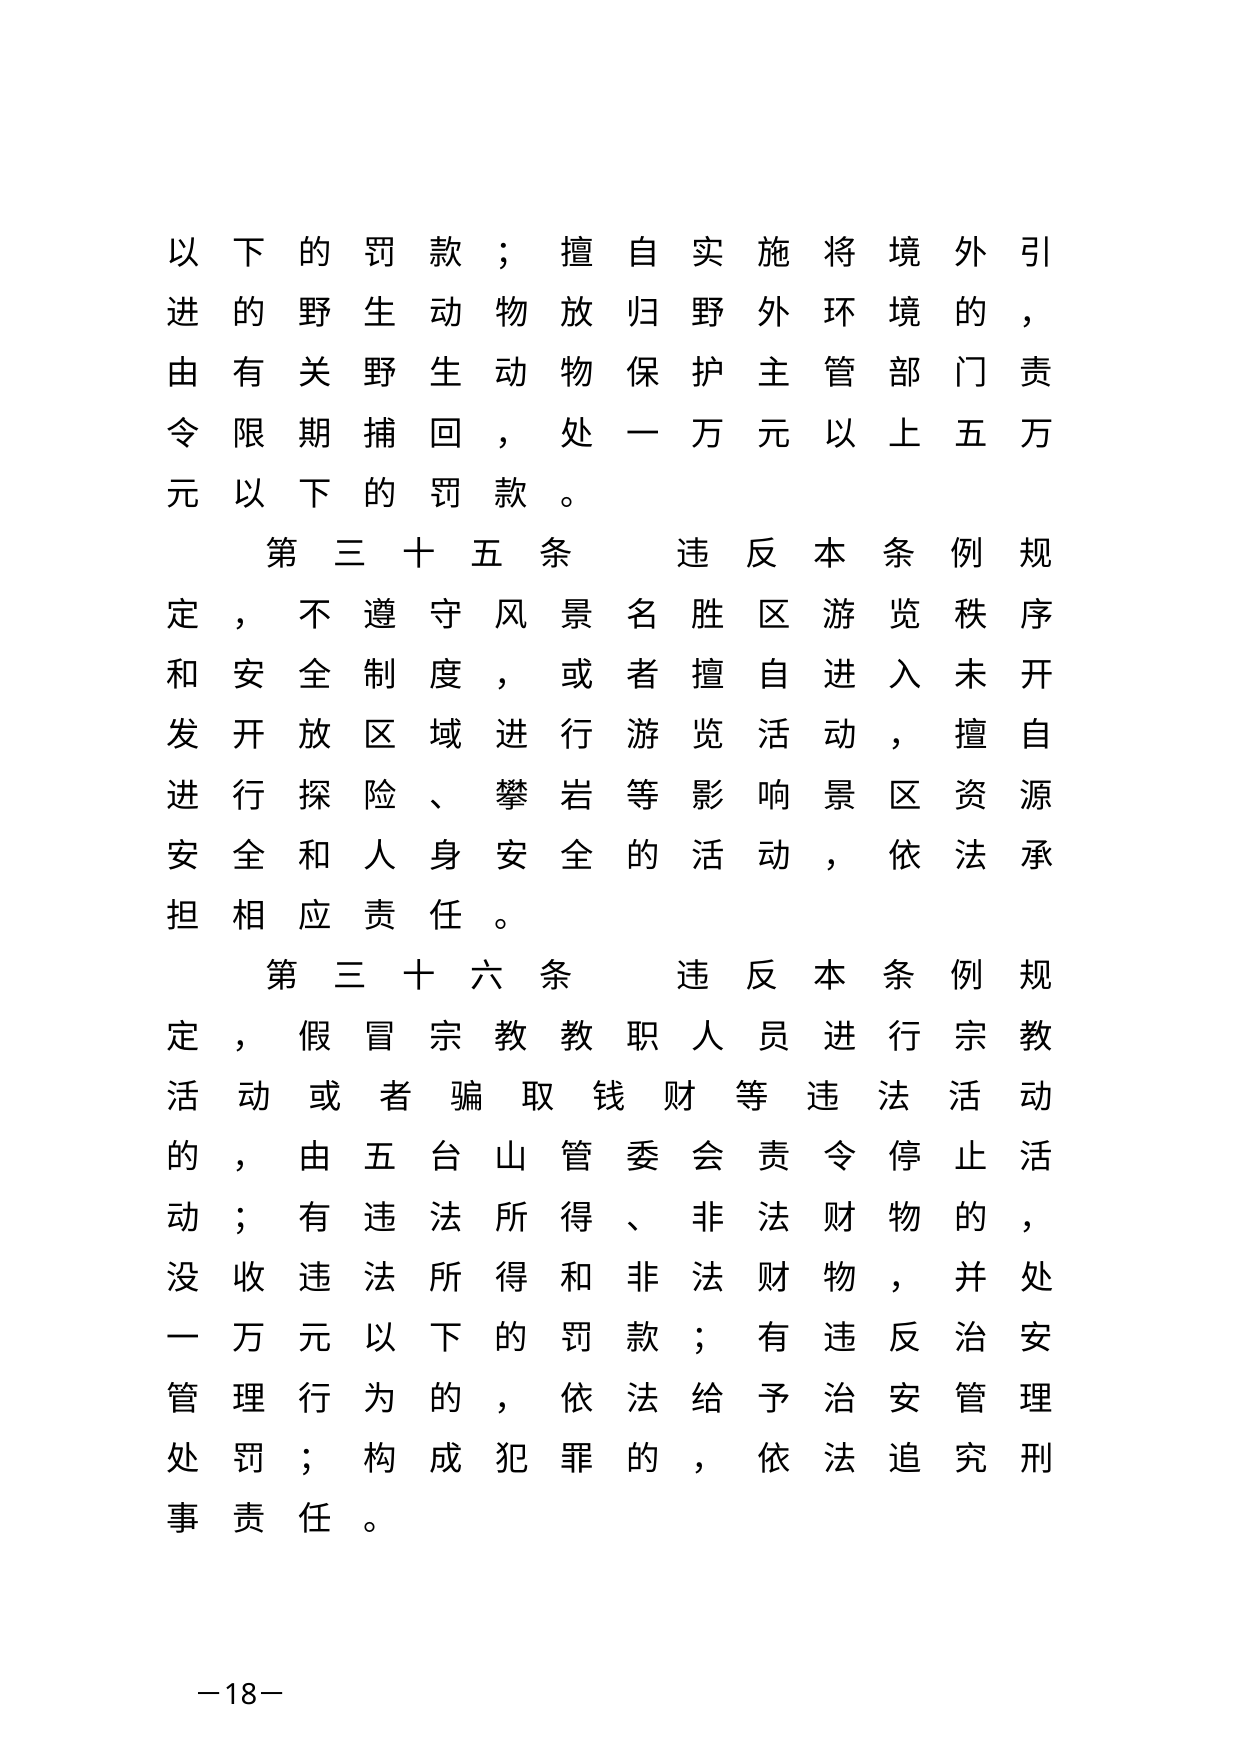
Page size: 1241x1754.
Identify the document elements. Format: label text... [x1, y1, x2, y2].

text 第三十六条 违反本条例规定，假冒宗教教职人员进行宗教活动或者骗取钱财等违法活动的，由五台山管委会责令停止活动；有违法所得、非法财物的，没收违法所得和非法财物，并处一万元以下的罚款；有违反治安管理行为的，依法给予治安管理处罚；构成犯罪的，依法追究刑事责任。 [167, 943, 1085, 1546]
text 第三十五条 违反本条例规定，不遵守风景名胜区游览秩序和安全制度，或者擅自进入未开发开放区域进行游览活动，擅自进行探险、攀岩等影响景区资源安全和人身安全的活动，依法承担相应责任。 [167, 521, 1085, 943]
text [167, 219, 1085, 521]
